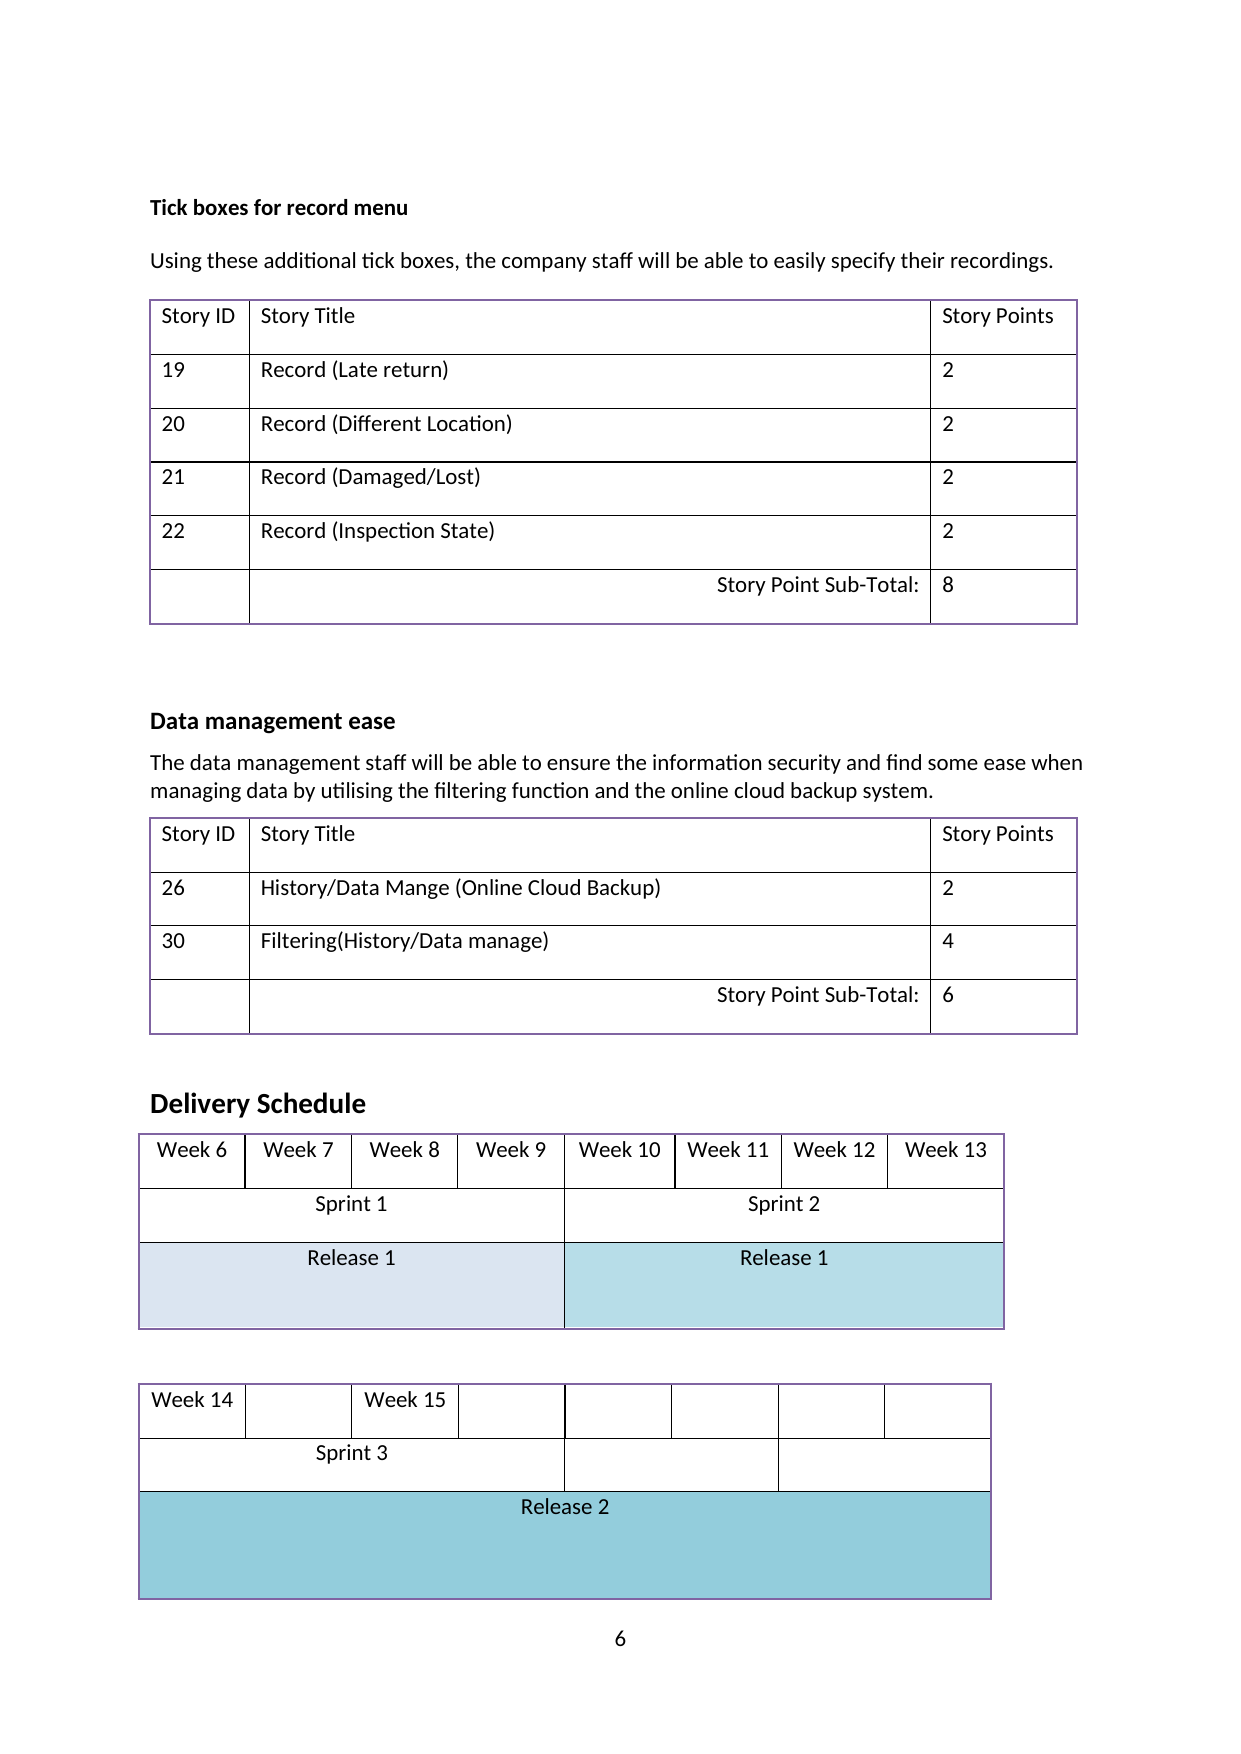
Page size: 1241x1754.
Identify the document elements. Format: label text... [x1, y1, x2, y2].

table_cell Sprint 1 [140, 1189, 564, 1242]
table_header Week 14 [140, 1385, 245, 1437]
text Using these additional tick boxes, the company staff will be able to easily specify their recordings. [150, 246, 1090, 274]
table_header Week 12 [782, 1135, 887, 1188]
table_header Week 7 [246, 1135, 351, 1188]
table_header Week 6 [140, 1135, 244, 1188]
table_header [459, 1385, 564, 1437]
table_cell [565, 1439, 778, 1491]
table_cell [779, 1439, 990, 1491]
table_header [779, 1385, 884, 1437]
table_header Story ID [151, 819, 249, 872]
table_cell 21 [151, 463, 249, 515]
table_cell 2 [931, 516, 1076, 569]
table_cell [151, 980, 249, 1033]
table_cell Story Point Sub-Total: [250, 980, 930, 1033]
table_header Week 10 [565, 1135, 674, 1188]
table_header Story Points [931, 819, 1076, 872]
table_header Week 13 [888, 1135, 1003, 1188]
table_header Story Title [250, 301, 930, 354]
table_cell Record (Late return) [250, 355, 930, 408]
table_cell 8 [931, 570, 1076, 623]
table_cell 6 [931, 980, 1076, 1033]
text The data management staff will be able to ensure the information security and find some ease when managing data by utilising the filtering function and the online cloud backup system. [150, 748, 1090, 804]
table_header [246, 1385, 351, 1437]
table_header Story Points [931, 301, 1076, 354]
subtitle Data management ease [150, 705, 1090, 736]
table_cell Record (Damaged/Lost) [250, 463, 930, 515]
text Tick boxes for record menu [150, 193, 1090, 221]
table_cell 20 [151, 409, 249, 461]
table_header Week 15 [352, 1385, 458, 1437]
table_cell 4 [931, 926, 1076, 979]
table_header [885, 1385, 990, 1437]
table_cell [151, 570, 249, 623]
table_cell Release 1 [565, 1243, 1003, 1327]
table_cell 2 [931, 463, 1076, 515]
table_cell Record (Inspection State) [250, 516, 930, 569]
table_header Week 9 [458, 1135, 564, 1188]
table_header [566, 1385, 671, 1437]
table_cell 30 [151, 926, 249, 979]
table_cell Release 2 [140, 1492, 990, 1598]
table_cell Sprint 3 [140, 1439, 564, 1491]
subtitle Delivery Schedule [150, 1085, 1090, 1121]
table_header Week 8 [352, 1135, 457, 1188]
table_cell Release 1 [140, 1243, 564, 1327]
table_header [672, 1385, 778, 1437]
table_cell Record (Different Location) [250, 409, 930, 461]
table_cell 26 [151, 873, 249, 925]
table_cell 22 [151, 516, 249, 569]
table_cell Story Point Sub-Total: [250, 570, 930, 623]
table_cell History/Data Mange (Online Cloud Backup) [250, 873, 930, 925]
table_cell 2 [931, 873, 1076, 925]
table_header Story Title [250, 819, 930, 872]
table_cell 2 [931, 355, 1076, 408]
table_cell Filtering(History/Data manage) [250, 926, 930, 979]
table_cell 19 [151, 355, 249, 408]
table_header Story ID [151, 301, 249, 354]
table_cell 2 [931, 409, 1076, 461]
table_header Week 11 [676, 1135, 781, 1188]
table_cell Sprint 2 [565, 1189, 1003, 1242]
